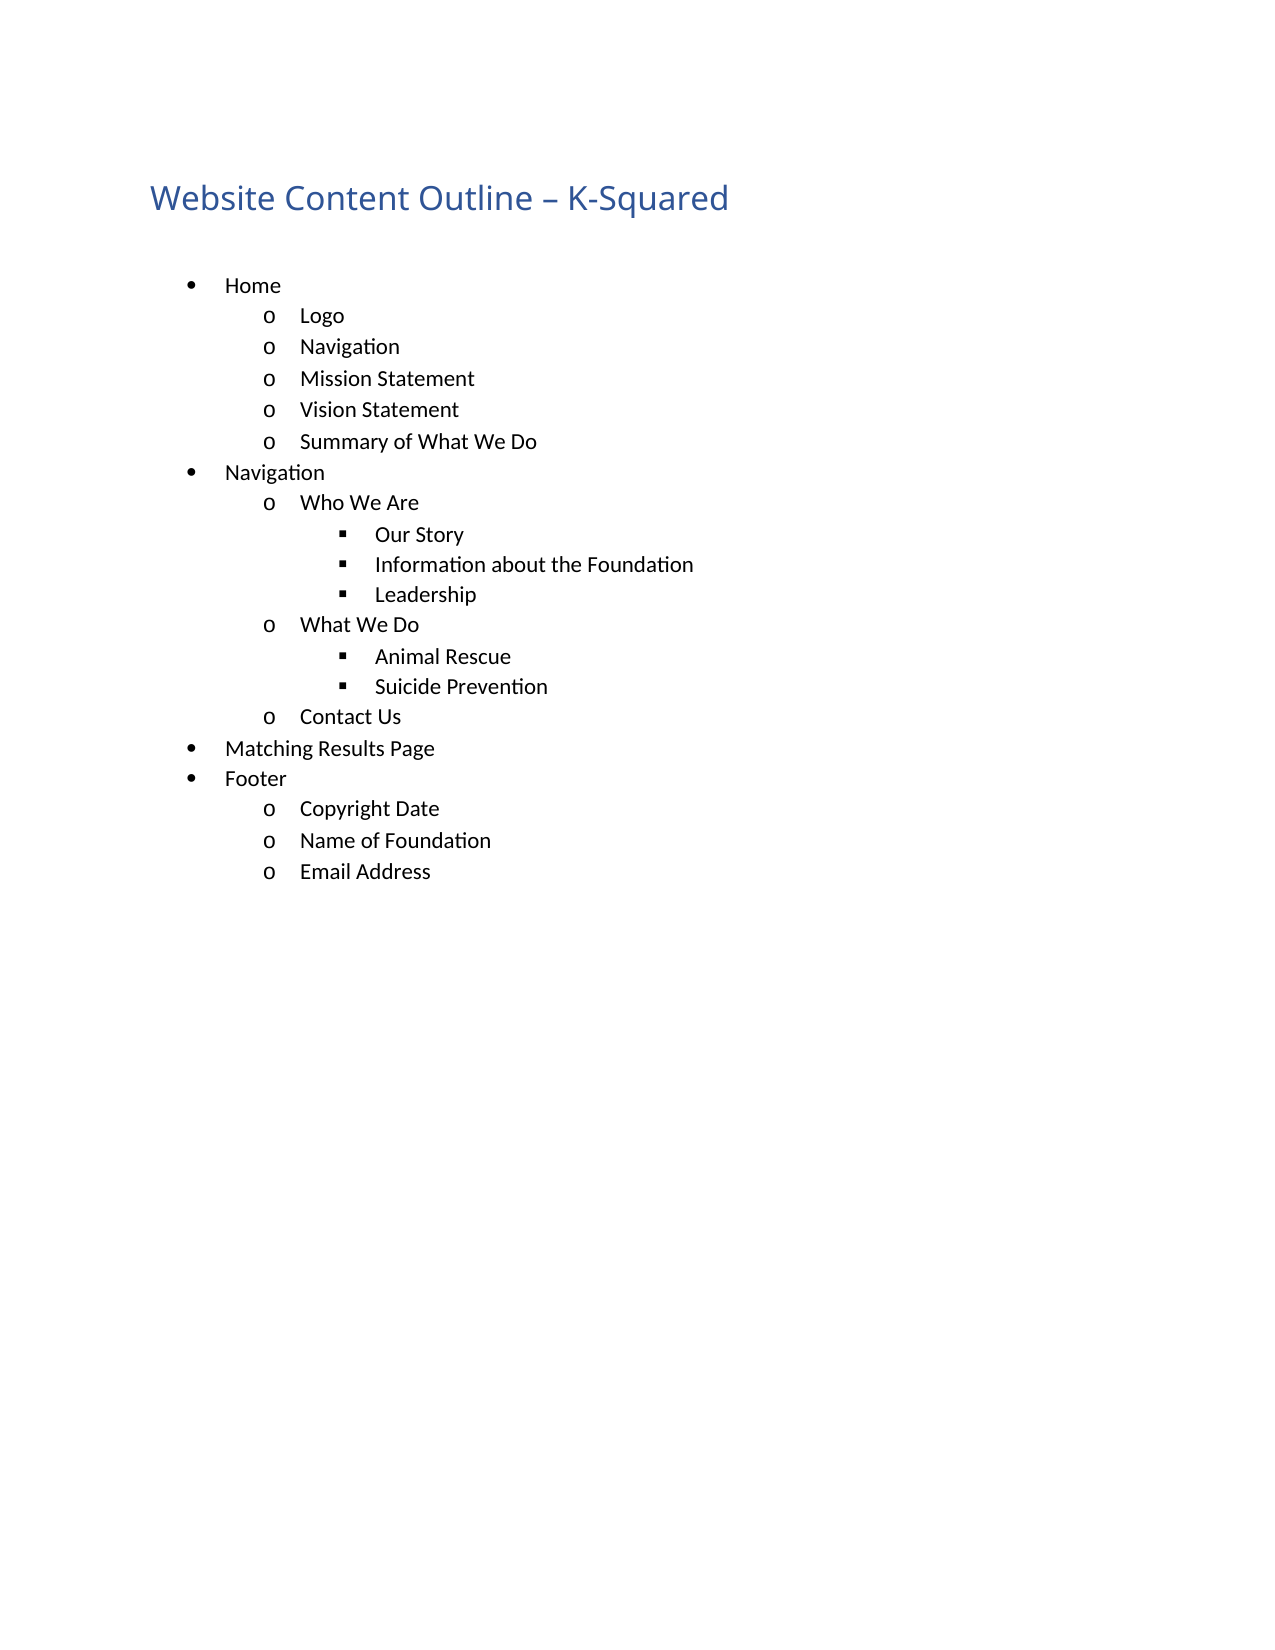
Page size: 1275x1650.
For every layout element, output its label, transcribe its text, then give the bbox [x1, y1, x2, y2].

list Footer [187, 764, 1125, 792]
list Suicide Prevention [337, 672, 1125, 700]
list Copyright Date [262, 794, 1125, 823]
list Mission Statement [262, 364, 1125, 393]
list Leadership [337, 580, 1125, 608]
list Logo [262, 301, 1125, 330]
list Our Story [337, 520, 1125, 548]
list What We Do [262, 611, 1125, 640]
subtitle Website Content Outline – K-Squared [150, 175, 1125, 220]
list Information about the Foundation [337, 550, 1125, 578]
list Name of Foundation [262, 826, 1125, 855]
list Contact Us [262, 702, 1125, 732]
list Summary of What We Do [262, 427, 1125, 456]
list Matching Results Page [187, 734, 1125, 762]
list Who We Are [262, 488, 1125, 518]
list Navigation [187, 458, 1125, 486]
list Navigation [262, 332, 1125, 362]
list Email Address [262, 857, 1125, 886]
list Animal Rescue [337, 642, 1125, 670]
list Home [187, 271, 1125, 299]
list Vision Statement [262, 395, 1125, 424]
